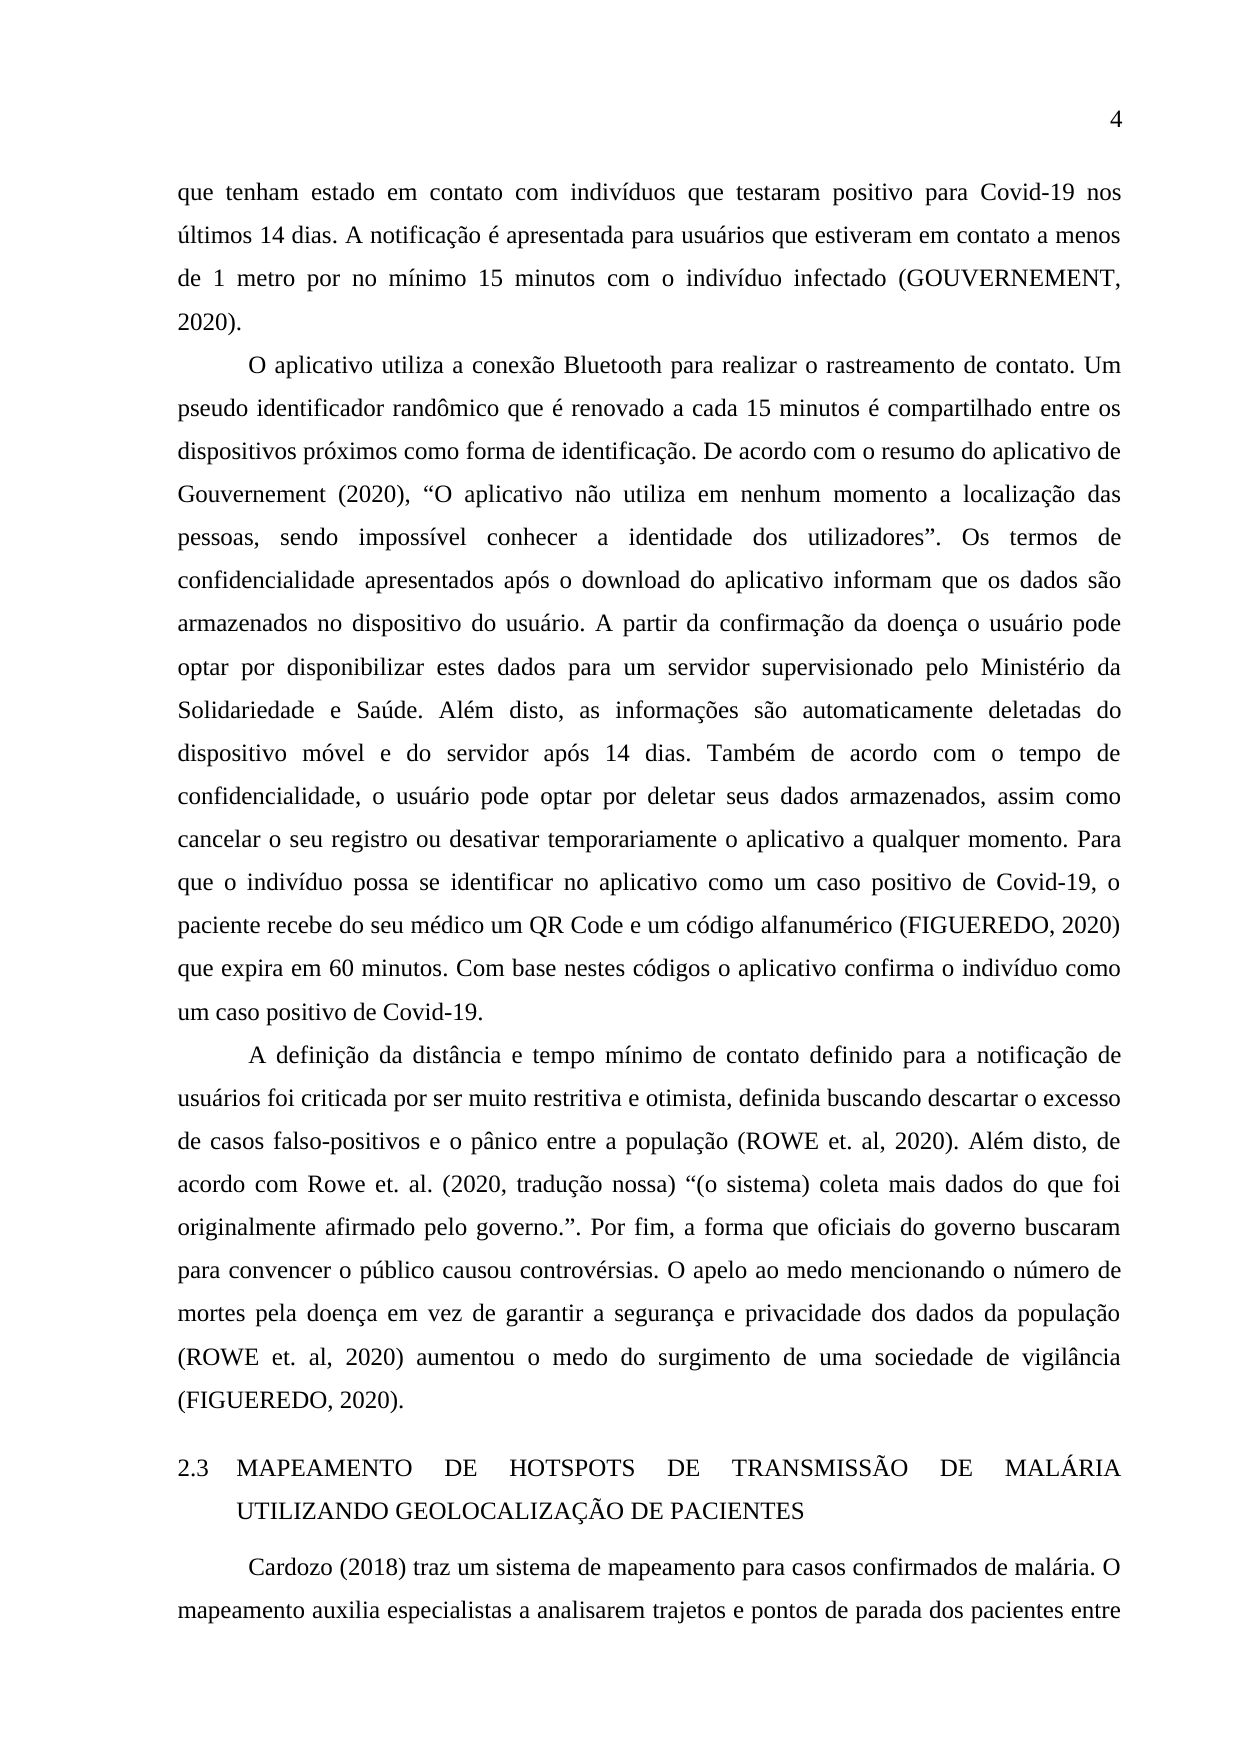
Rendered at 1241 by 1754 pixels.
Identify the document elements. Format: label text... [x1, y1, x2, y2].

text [177, 1552, 1122, 1623]
text A definição da distância e tempo mínimo de contato definido para a notificação de usuários foi criticada por ser muito restritiva e otimista, definida buscando descartar o excesso de casos falso-positivos e o pânico entre a população (ROWE et. al, 2020). Além disto, de acordo com Rowe et. al. (2020, tradução nossa) “(o sistema) coleta mais dados do que foi originalmente afirmado pelo governo.”. Por fim, a forma que oficiais do governo buscaram para convencer o público causou controvérsias. O apelo ao medo mencionando o número de mortes pela doença em vez de garantir a segurança e privacidade dos dados da população (ROWE et. al, 2020) aumentou o medo do surgimento de uma sociedade de vigilância (FIGUEREDO, 2020). [177, 1040, 1122, 1413]
subtitle MAPEAMENTO DE HOTSPOTS DE TRANSMISSÃO DE MALÁRIA UTILIZANDO GEOLOCALIZAÇÃO DE PACIENTES [177, 1453, 1122, 1525]
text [177, 177, 1122, 335]
text O aplicativo utiliza a conexão Bluetooth para realizar o rastreamento de contato. Um pseudo identificador randômico que é renovado a cada 15 minutos é compartilhado entre os dispositivos próximos como forma de identificação. De acordo com o resumo do aplicativo de Gouvernement (2020), “O aplicativo não utiliza em nenhum momento a localização das pessoas, sendo impossível conhecer a identidade dos utilizadores”. Os termos de confidencialidade apresentados após o download do aplicativo informam que os dados são armazenados no dispositivo do usuário. A partir da confirmação da doença o usuário pode optar por disponibilizar estes dados para um servidor supervisionado pelo Ministério da Solidariedade e Saúde. Além disto, as informações são automaticamente deletadas do dispositivo móvel e do servidor após 14 dias. Também de acordo com o tempo de confidencialidade, o usuário pode optar por deletar seus dados armazenados, assim como cancelar o seu registro ou desativar temporariamente o aplicativo a qualquer momento. Para que o indivíduo possa se identificar no aplicativo como um caso positivo de Covid-19, o paciente recebe do seu médico um QR Code e um código alfanumérico (FIGUEREDO, 2020) que expira em 60 minutos. Com base nestes códigos o aplicativo confirma o indivíduo como um caso positivo de Covid-19. [177, 350, 1122, 1025]
